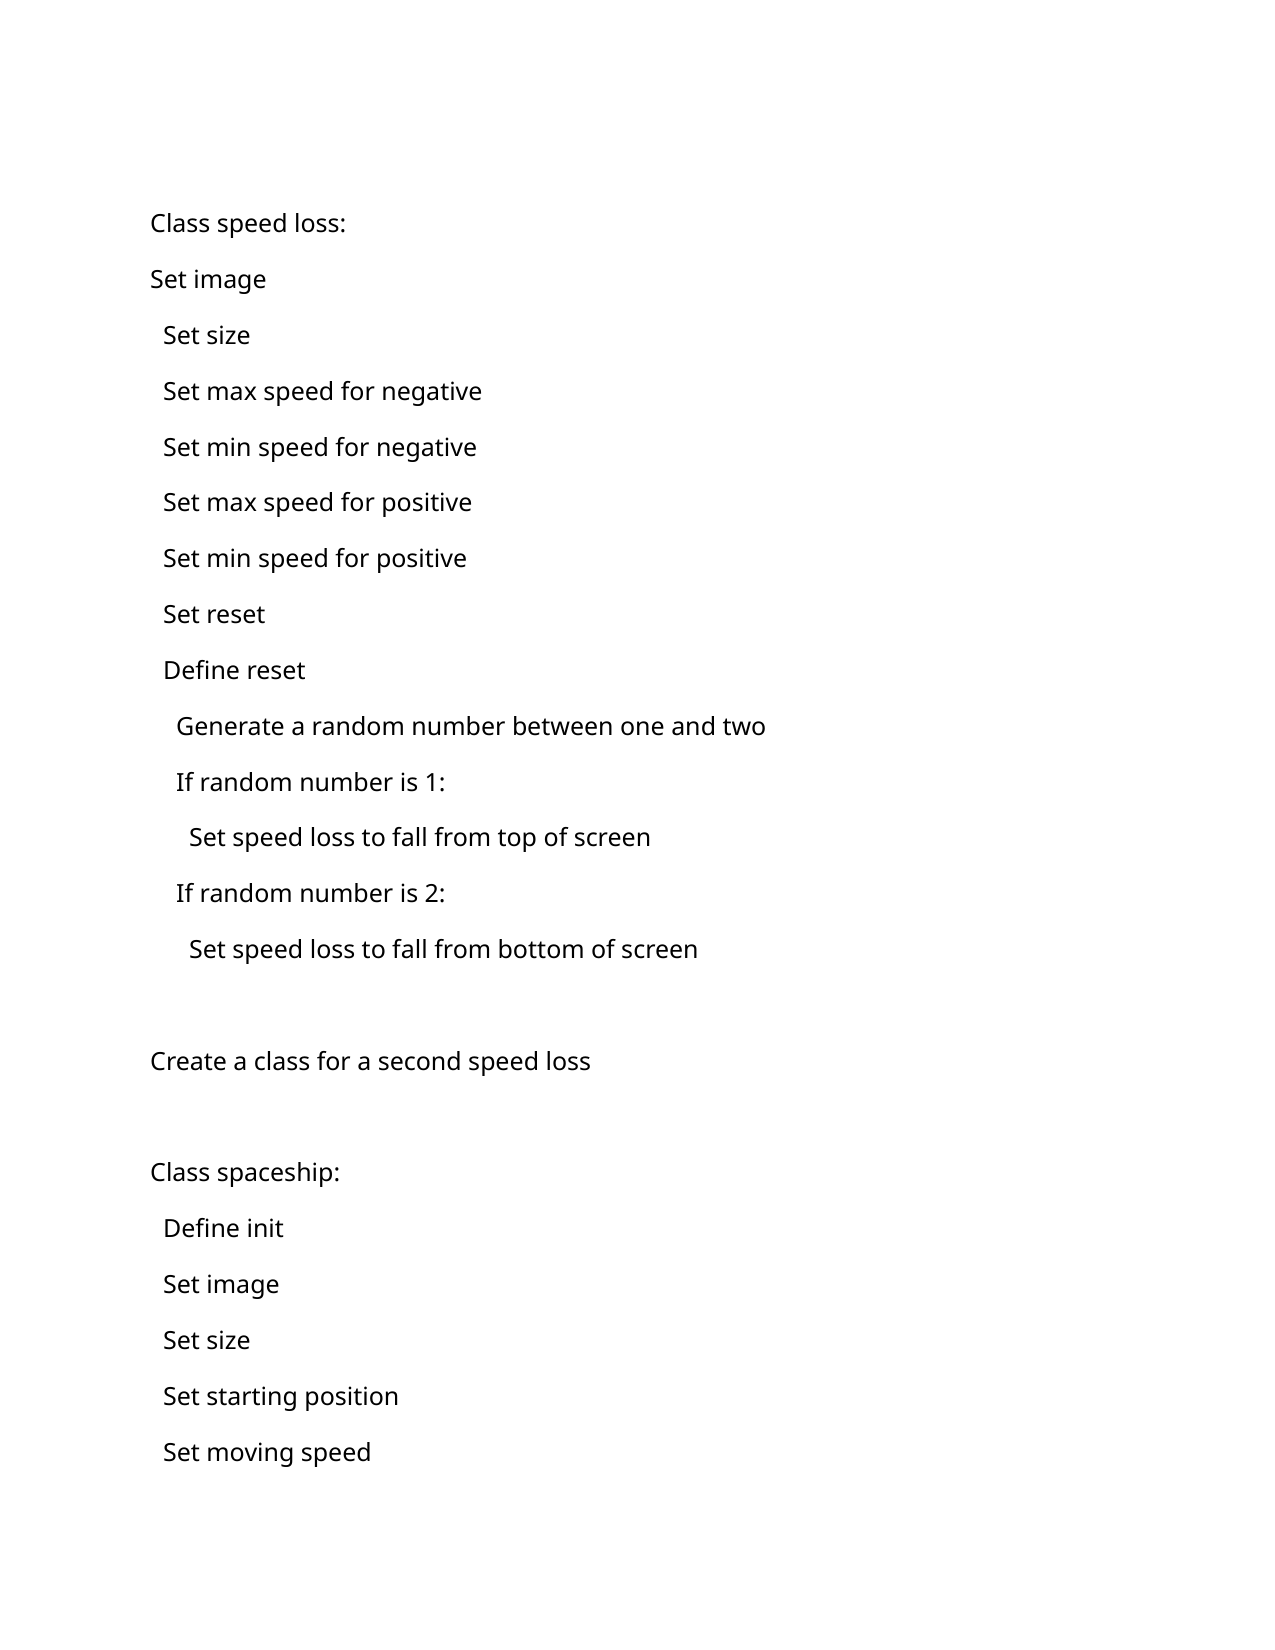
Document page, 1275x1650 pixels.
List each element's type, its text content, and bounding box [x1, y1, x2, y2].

text Set starting position [150, 1378, 1125, 1412]
text Set size [150, 317, 1125, 352]
text Set speed loss to fall from bottom of screen [150, 932, 1125, 966]
text Generate a random number between one and two [150, 708, 1125, 742]
text Set max speed for positive [150, 485, 1125, 519]
text If random number is 1: [150, 764, 1125, 798]
text Set max speed for negative [150, 373, 1125, 407]
text Set min speed for positive [150, 541, 1125, 575]
text Set reset [150, 597, 1125, 631]
text Set size [150, 1322, 1125, 1357]
text Set speed loss to fall from top of screen [150, 820, 1125, 854]
text Create a class for a second speed loss [150, 1043, 1125, 1077]
text Class spaceship: [150, 1155, 1125, 1189]
text Define init [150, 1211, 1125, 1245]
text Set moving speed [150, 1434, 1125, 1468]
text Set image [150, 262, 1125, 296]
text Set min speed for negative [150, 429, 1125, 463]
text If random number is 2: [150, 876, 1125, 910]
text Set image [150, 1267, 1125, 1301]
text Define reset [150, 652, 1125, 687]
text Class speed loss: [150, 206, 1125, 240]
